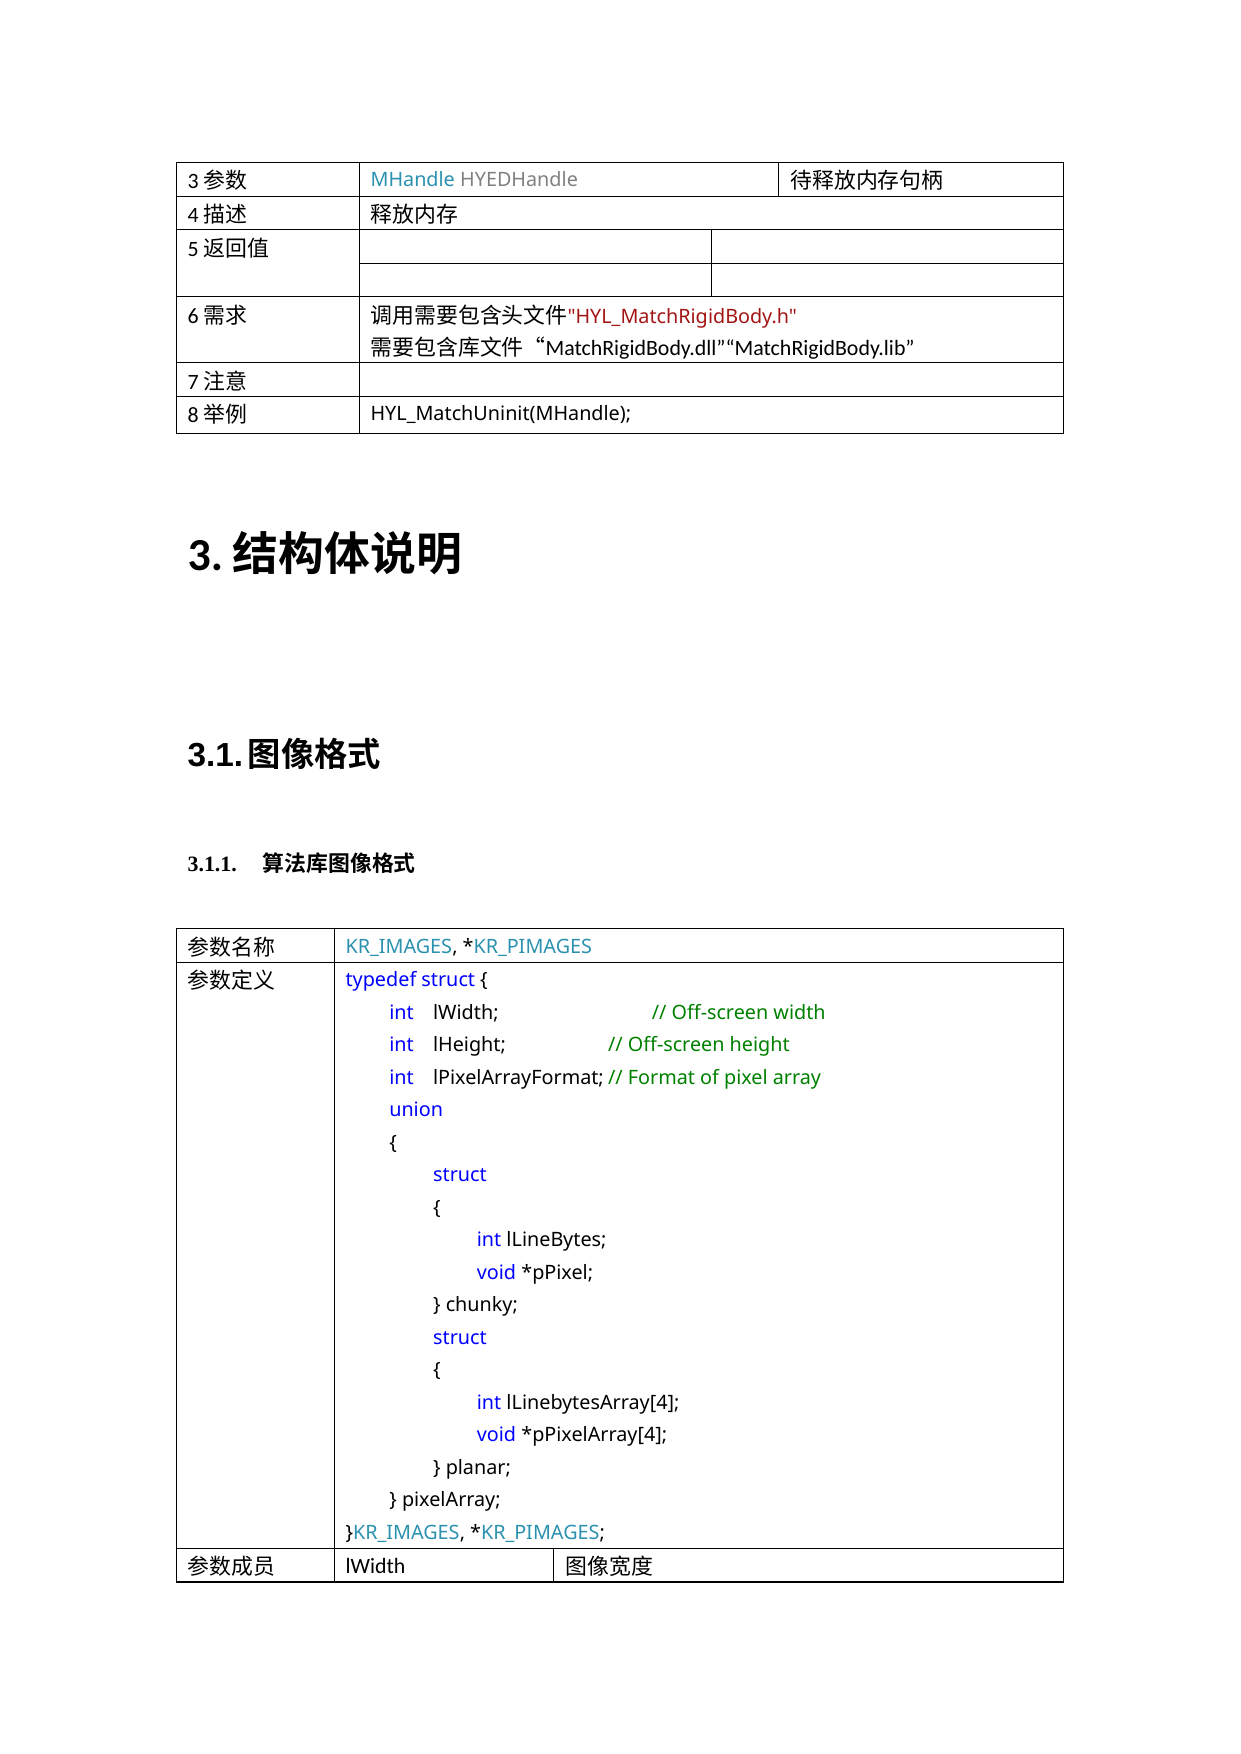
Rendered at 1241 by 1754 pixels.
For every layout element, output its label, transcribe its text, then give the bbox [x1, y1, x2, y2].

table_cell 调用需要包含头文件"HYL_MatchRigidBody.h" 需要包含库文件“MatchRigidBody.dll”“MatchRigidBody.lib” [360, 297, 1063, 362]
table_header 参数名称 [177, 937, 334, 969]
subtitle 结构体说明 [187, 502, 1053, 599]
table_cell [712, 264, 1063, 296]
table_cell 参数成员 [177, 1556, 334, 1589]
table_cell 8 举例 [177, 397, 359, 433]
table_cell lWidth [335, 1556, 553, 1589]
table_header KR_IMAGES, *KR_PIMAGES [335, 937, 1063, 969]
table_cell 参数定义 [177, 970, 334, 1555]
table_cell [360, 363, 1063, 396]
table_cell 5 返回值 [177, 230, 359, 296]
table_cell [360, 230, 711, 263]
subtitle 算法库图像格式 [187, 853, 1053, 886]
table_cell 图像宽度 [554, 1556, 1063, 1589]
table_cell MHandle HYEDHandle [360, 163, 778, 196]
table_cell HYL_MatchUninit(MHandle); [360, 397, 1063, 433]
table_cell 释放内存 [360, 197, 1063, 229]
table_cell 4 描述 [177, 197, 359, 229]
table_cell typedef struct { int lWidth; // Off-screen width int lHeight; // Off-screen height int lPixelArrayFormat; // Format of pixel array union { struct { int lLineBytes; void *pPixel; } chunky; struct { int lLinebytesArray[4]; void *pPixelArray[4]; } planar; } pixelArray; }KR_IMAGES, *KR_PIMAGES; [335, 970, 1063, 1555]
table_cell 6 需求 [177, 297, 359, 362]
subtitle 图像格式 [187, 727, 1053, 792]
table_cell [712, 230, 1063, 263]
table_cell 7 注意 [177, 363, 359, 396]
table_cell [360, 264, 711, 296]
table_cell 待释放内存句柄 [779, 163, 1063, 196]
table_cell 3参数 [177, 163, 359, 196]
